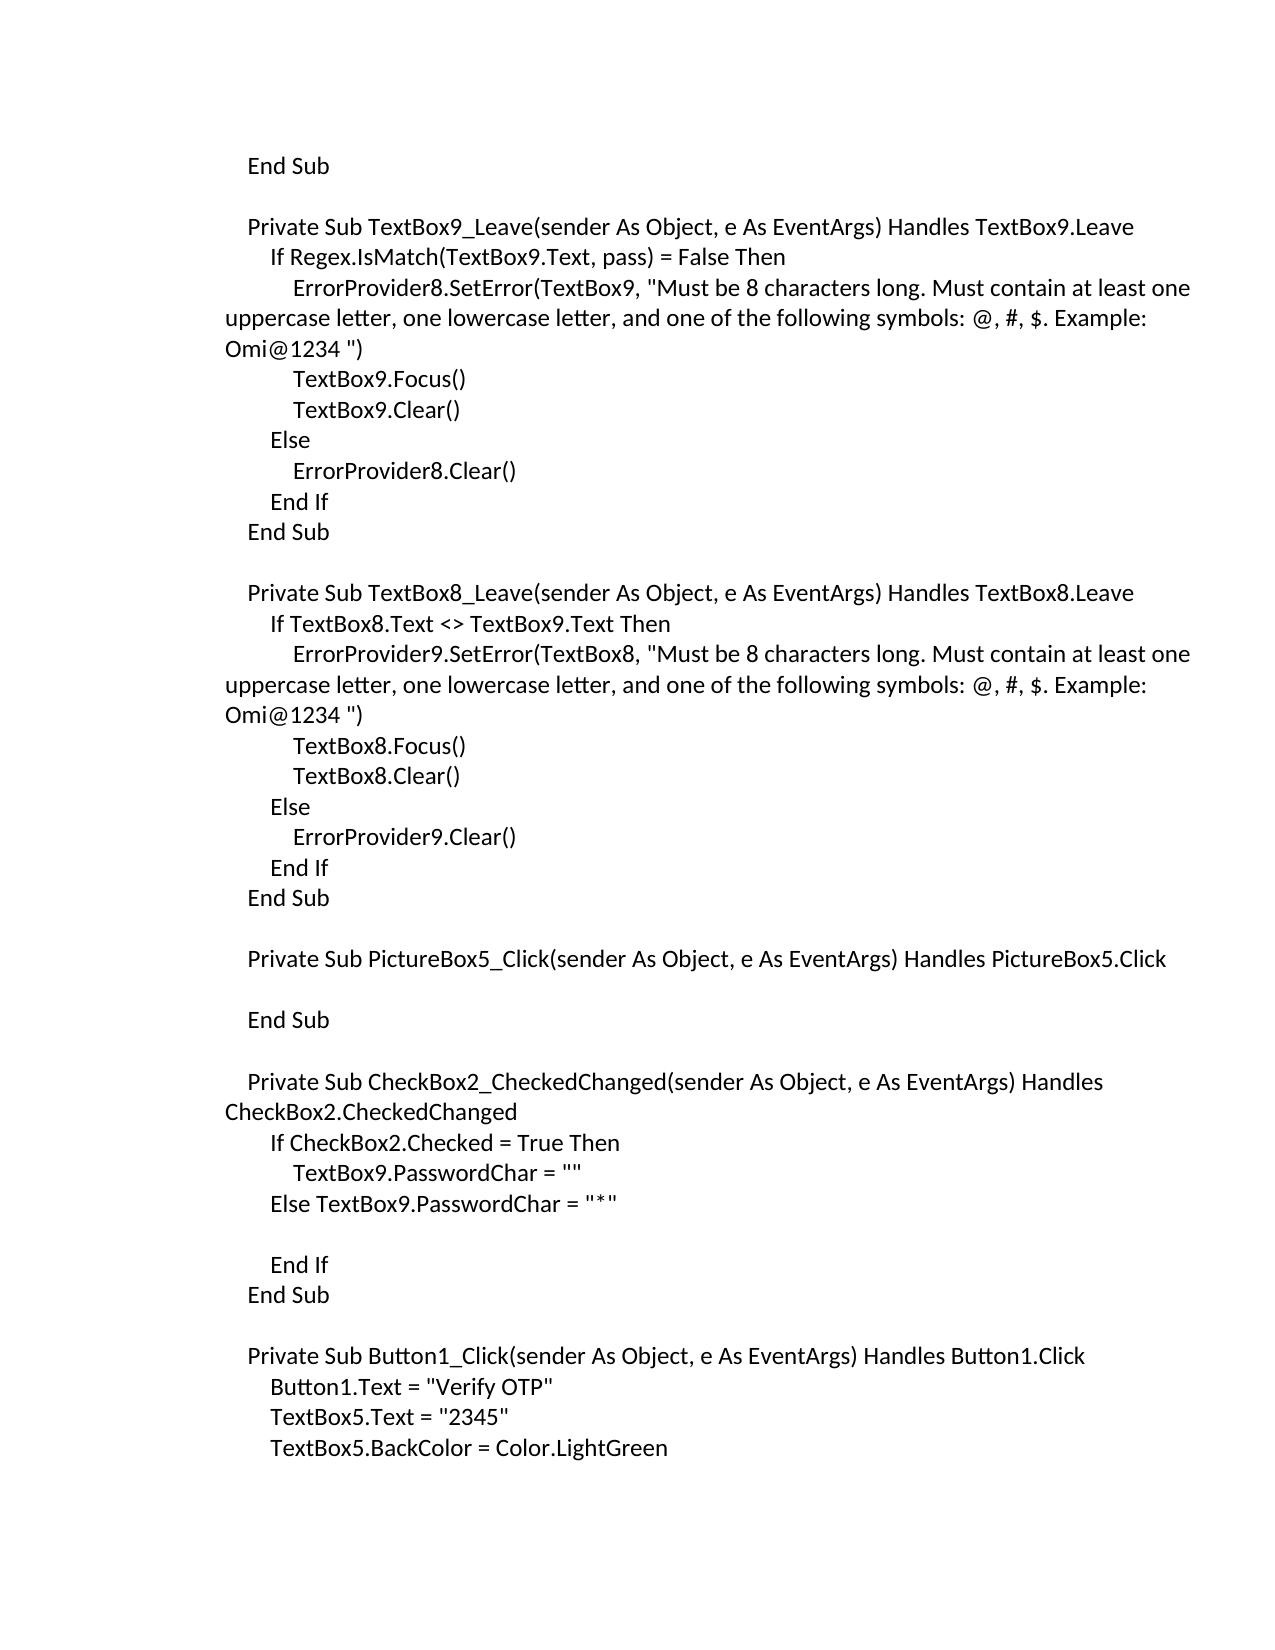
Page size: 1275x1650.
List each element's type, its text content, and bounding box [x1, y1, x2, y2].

text End Sub [225, 150, 1247, 181]
text Private Sub Button1_Click(sender As Object, e As EventArgs) Handles Button1.Click [225, 1340, 1247, 1371]
text Private Sub CheckBox2_CheckedChanged(sender As Object, e As EventArgs) Handles CheckBox2.CheckedChanged [225, 1066, 1247, 1127]
text If TextBox8.Text <> TextBox9.Text Then [225, 608, 1247, 638]
text ErrorProvider9.Clear() [225, 821, 1247, 852]
text Private Sub TextBox9_Leave(sender As Object, e As EventArgs) Handles TextBox9.Leave [225, 211, 1247, 242]
text End If [225, 852, 1247, 882]
text End Sub [225, 1004, 1247, 1035]
text ErrorProvider8.SetError(TextBox9, "Must be 8 characters long. Must contain at least one uppercase letter, one lowercase letter, and one of the following symbols: @, #, $. Example: Omi@1234 ") [225, 272, 1247, 364]
text TextBox9.Focus() [225, 364, 1247, 394]
text End Sub [225, 1279, 1247, 1310]
text TextBox8.Clear() [225, 760, 1247, 791]
text TextBox5.Text = "2345" [225, 1401, 1247, 1432]
text Private Sub TextBox8_Leave(sender As Object, e As EventArgs) Handles TextBox8.Leave [225, 577, 1247, 608]
text TextBox9.PasswordChar = "" [225, 1157, 1247, 1188]
text Else [225, 791, 1247, 821]
text Else [225, 425, 1247, 455]
text TextBox8.Focus() [225, 730, 1247, 760]
text If CheckBox2.Checked = True Then [225, 1127, 1247, 1157]
text TextBox5.BackColor = Color.LightGreen [225, 1432, 1247, 1462]
text End Sub [225, 882, 1247, 913]
text Button1.Text = "Verify OTP" [225, 1371, 1247, 1401]
text If Regex.IsMatch(TextBox9.Text, pass) = False Then [225, 242, 1247, 272]
text Else TextBox9.PasswordChar = "*" [225, 1188, 1247, 1218]
text End If [225, 486, 1247, 516]
text End If [225, 1249, 1247, 1279]
text ErrorProvider9.SetError(TextBox8, "Must be 8 characters long. Must contain at least one uppercase letter, one lowercase letter, and one of the following symbols: @, #, $. Example: Omi@1234 ") [225, 638, 1247, 730]
text End Sub [225, 516, 1247, 547]
text ErrorProvider8.Clear() [225, 455, 1247, 486]
text TextBox9.Clear() [225, 394, 1247, 425]
text Private Sub PictureBox5_Click(sender As Object, e As EventArgs) Handles PictureBox5.Click [225, 943, 1247, 974]
